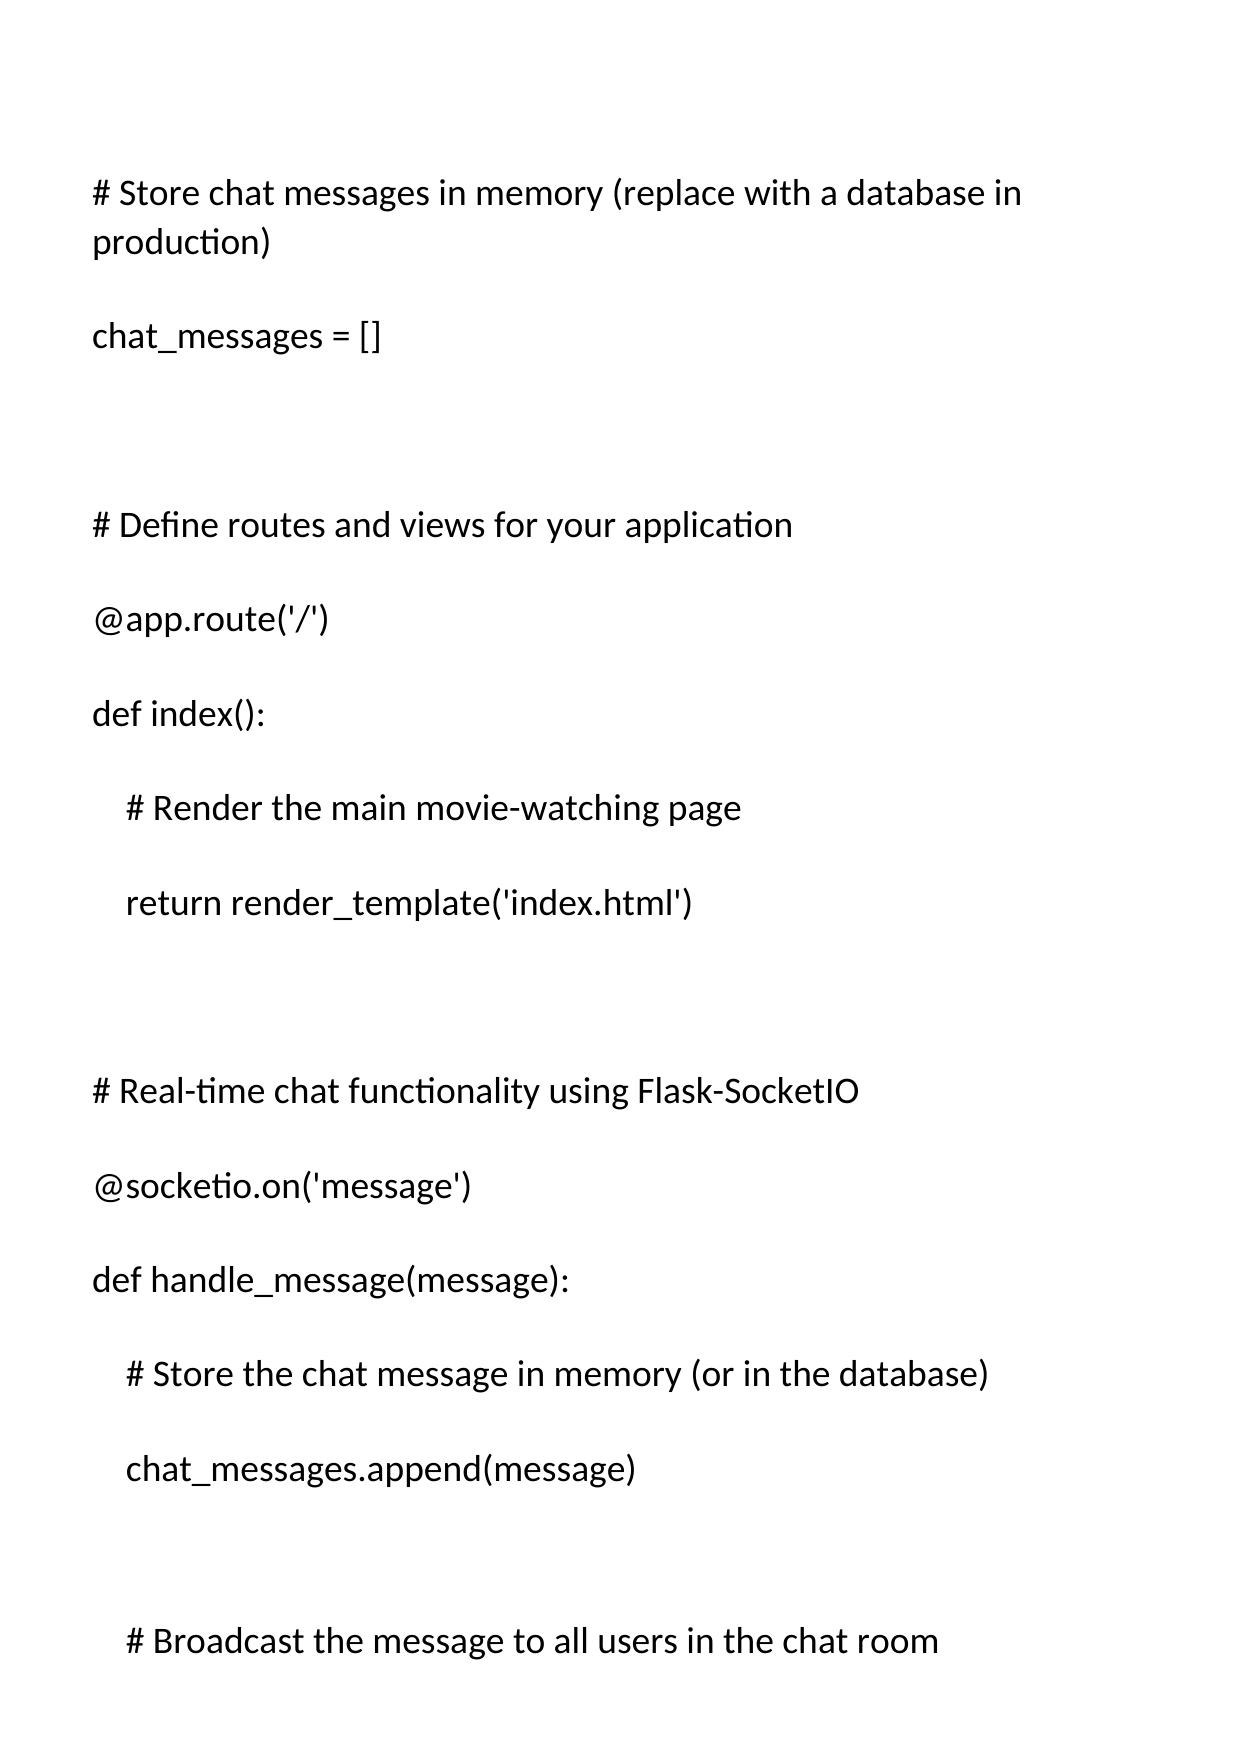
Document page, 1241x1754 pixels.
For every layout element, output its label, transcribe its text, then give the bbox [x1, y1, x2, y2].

text return render_template('index.html') [92, 878, 1165, 924]
text # Real-time chat functionality using Flask-SocketIO [92, 1067, 1165, 1113]
text # Define routes and views for your application [92, 501, 1165, 547]
text # Broadcast the message to all users in the chat room [92, 1617, 1165, 1663]
text chat_messages.append(message) [92, 1445, 1165, 1491]
text # Store the chat message in memory (or in the database) [92, 1350, 1165, 1396]
text # Render the main movie-watching page [92, 784, 1165, 830]
text @app.route('/') [92, 595, 1165, 641]
text chat_messages = [] [92, 312, 1165, 358]
text @socketio.on('message') [92, 1162, 1165, 1207]
text def handle_message(message): [92, 1256, 1165, 1302]
text def index(): [92, 690, 1165, 736]
text # Store chat messages in memory (replace with a database in production) [92, 169, 1165, 264]
